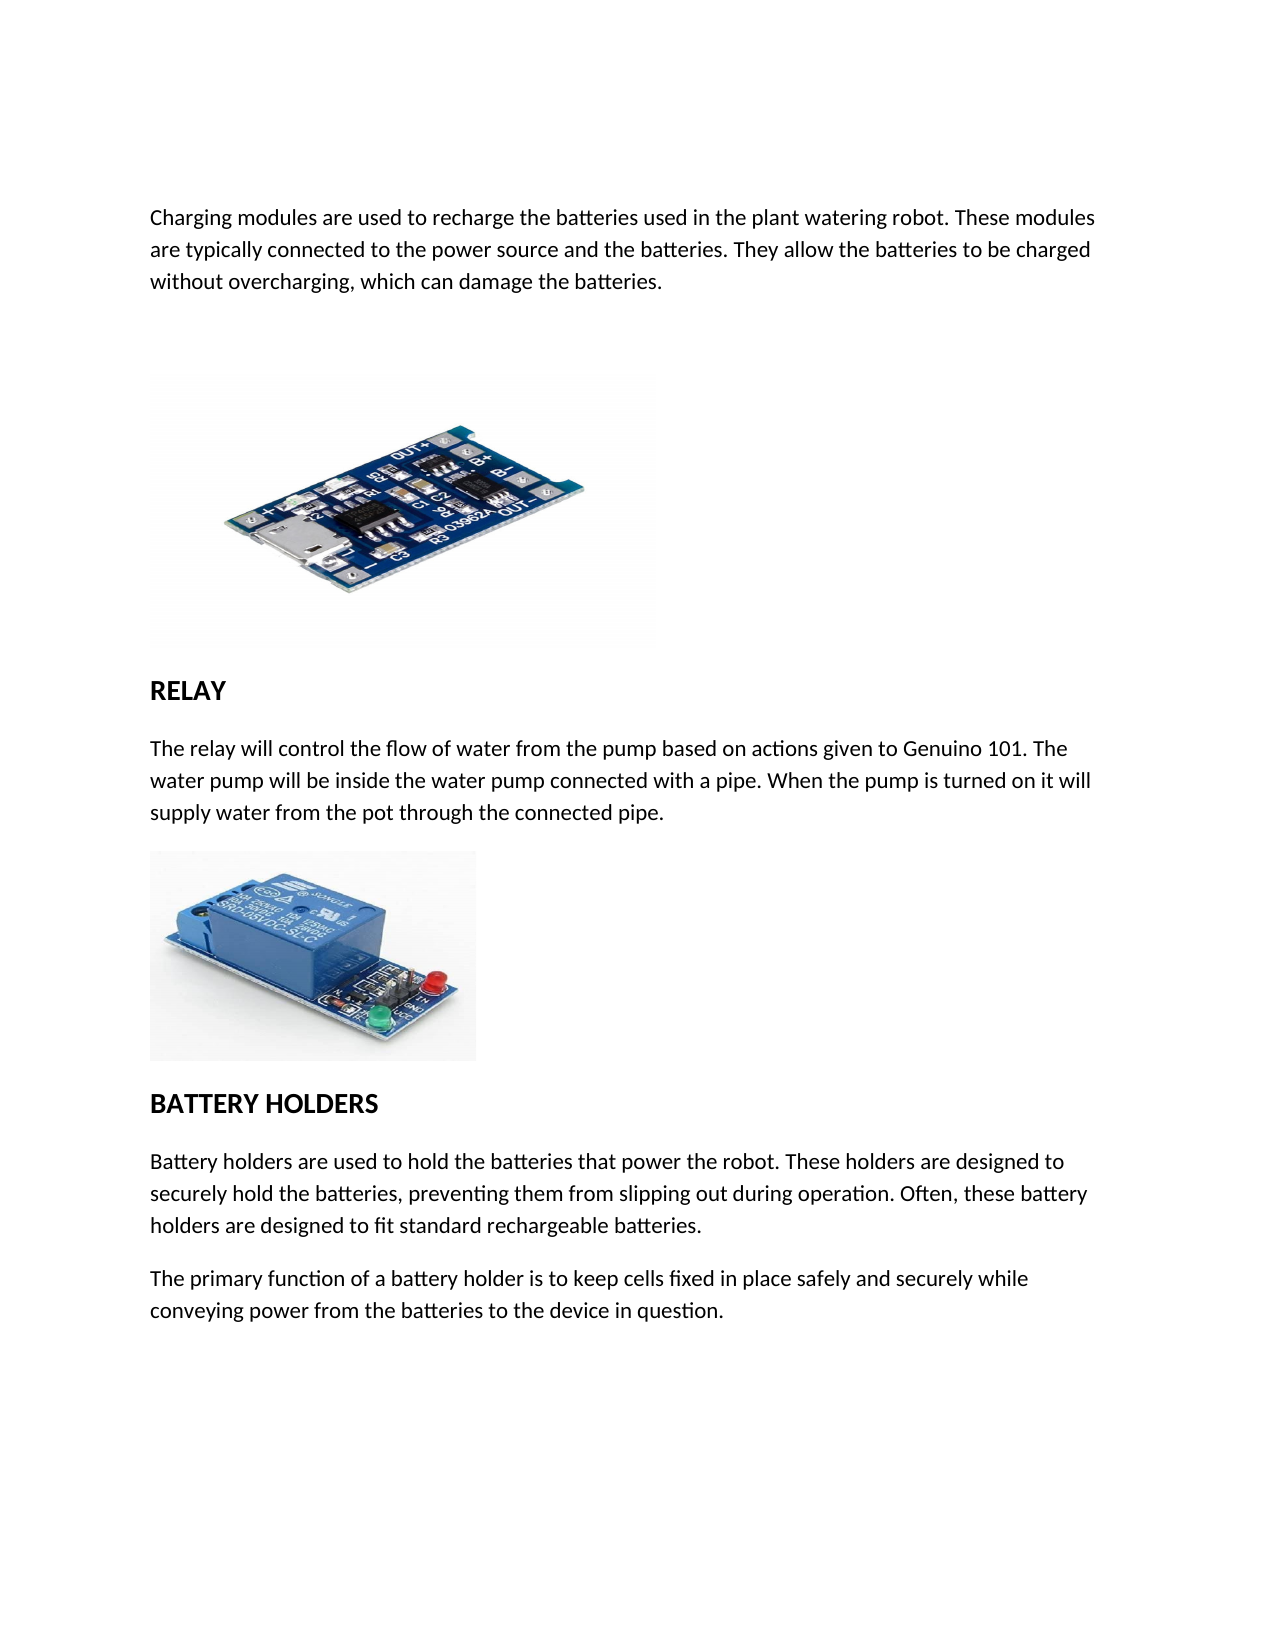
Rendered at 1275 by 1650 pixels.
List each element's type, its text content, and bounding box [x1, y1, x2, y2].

picture [150, 373, 657, 648]
picture [150, 851, 477, 1061]
text RELAY [150, 672, 1125, 708]
text BATTERY HOLDERS [150, 1085, 1125, 1121]
text Battery holders are used to hold the batteries that power the robot. These holders are designed to securely hold the batteries, preventing them from slipping out during operation. Often, these battery holders are designed to fit standard rechargeable batteries. [150, 1147, 1125, 1239]
text The primary function of a battery holder is to keep cells fixed in place safely and securely while conveying power from the batteries to the device in question. [150, 1264, 1125, 1324]
text The relay will control the flow of water from the pump based on actions given to Genuino 101. The water pump will be inside the water pump connected with a pipe. When the pump is turned on it will supply water from the pot through the connected pipe. [150, 734, 1125, 826]
text Charging modules are used to recharge the batteries used in the plant watering robot. These modules are typically connected to the power source and the batteries. They allow the batteries to be charged without overcharging, which can damage the batteries. [150, 203, 1125, 295]
